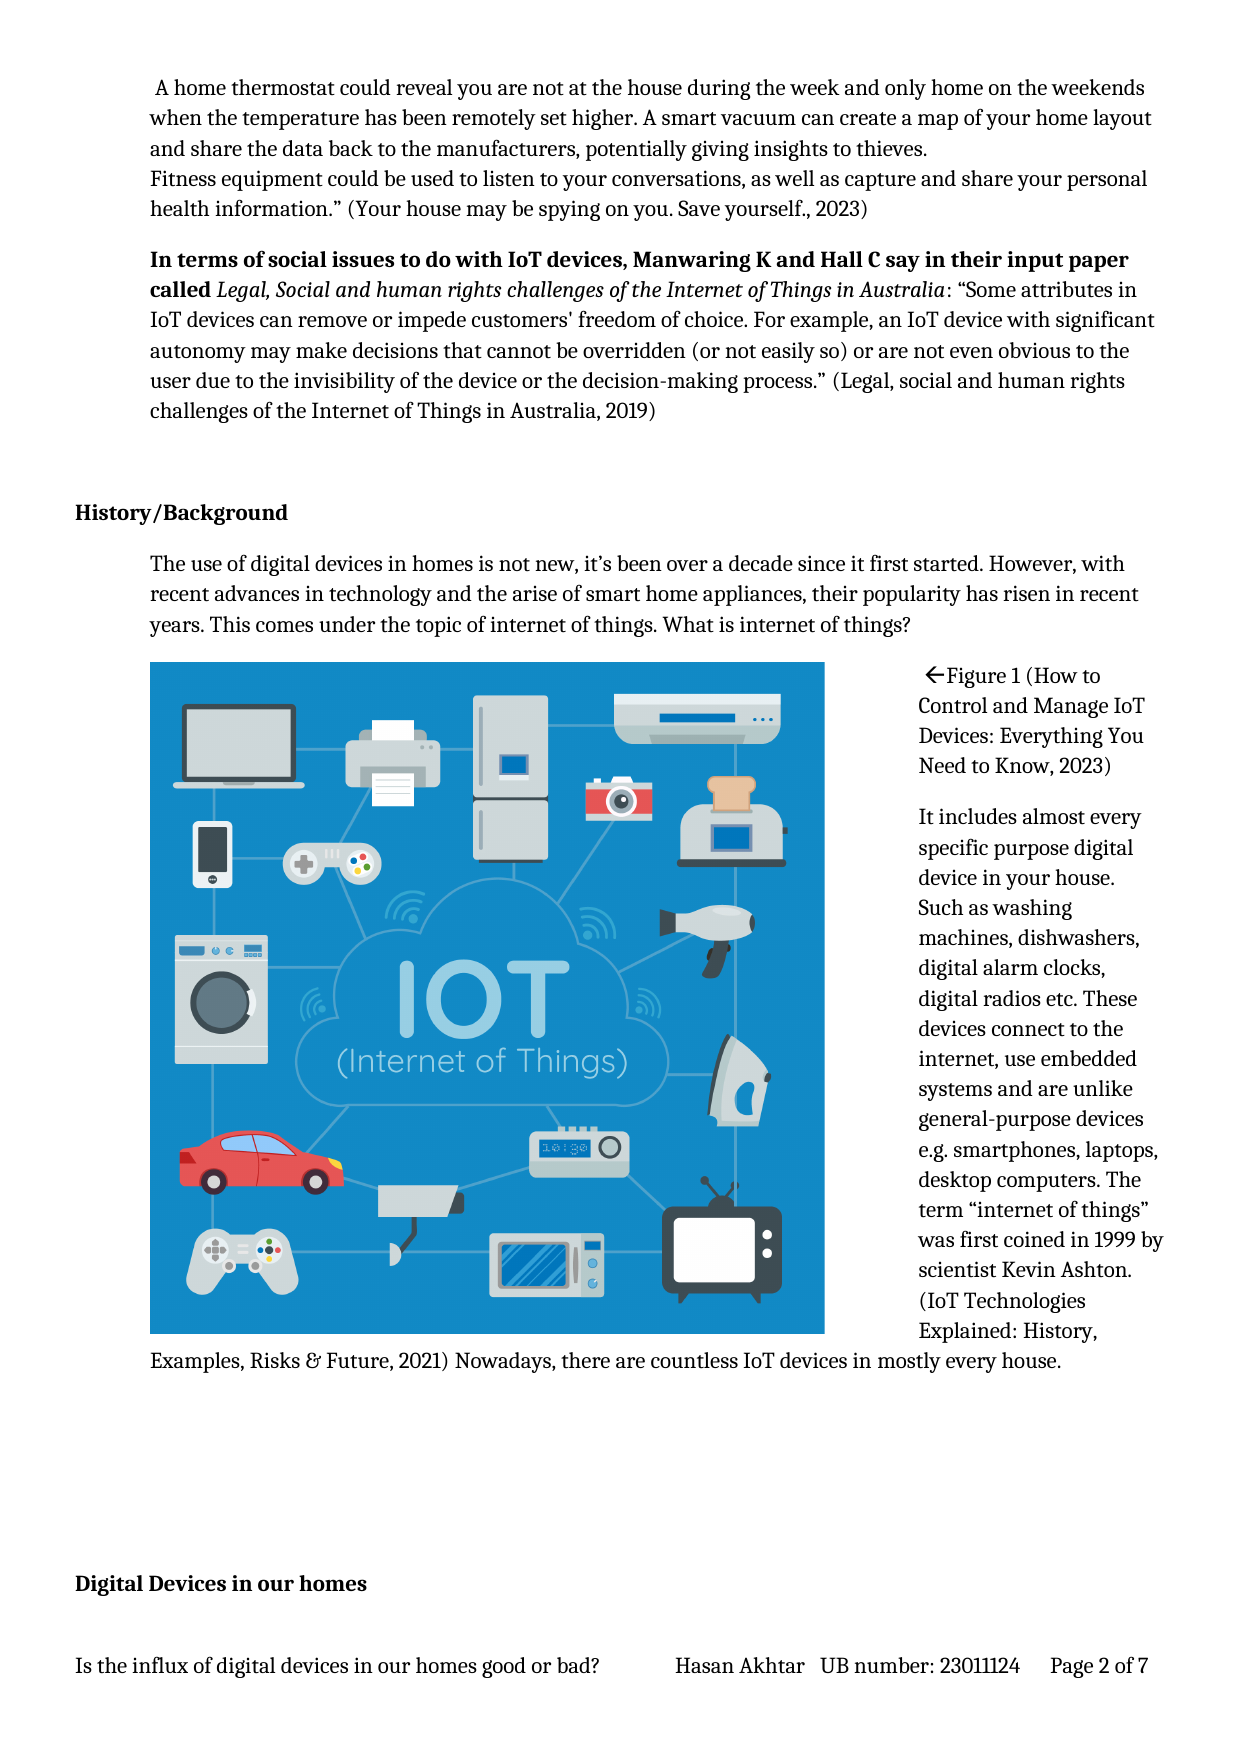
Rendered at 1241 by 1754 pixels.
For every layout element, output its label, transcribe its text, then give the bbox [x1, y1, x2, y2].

subtitle The use of digital devices in homes is not new, it’s been over a decade since it first started. However, with recent advances in technology and the arise of smart home appliances, their popularity has risen in recent years. This comes under the topic of internet of things. What is internet of things? [150, 551, 1165, 638]
list A home thermostat could reveal you are not at the house during the week and only home on the weekends when the temperature has been remotely set higher. A smart vacuum can create a map of your home layout and share the data back to the manufacturers, potentially giving insights to thieves. Fitness equipment could be used to listen to your conversations, as well as capture and share your personal health information.” [150, 75, 1165, 222]
subtitle History/Background [75, 500, 1165, 526]
subtitle Digital Devices in our homes [75, 1571, 1165, 1597]
subtitle It includes almost every specific purpose digital device in your house. Such as washing machines, dishwashers, digital alarm clocks, digital radios etc. These devices connect to the internet, use embedded systems and are unlike general-purpose devices e.g. smartphones, laptops, desktop computers. The term “internet of things” was first coined in 1999 by scientist Kevin Ashton. Nowadays, there are countless IoT devices in mostly every house. [150, 804, 1165, 1374]
subtitle Figure 1 [825, 662, 1165, 779]
subtitle In terms of social issues to do with IoT devices, Manwaring K and Hall C say in their input paper called Legal, Social and human rights challenges of the Internet of Things in Australia: “Some attributes in IoT devices can remove or impede customers' freedom of choice. For example, an IoT device with significant autonomy may make decisions that cannot be overridden (or not easily so) or are not even obvious to the user due to the invisibility of the device or the decision-making process.” [150, 247, 1165, 424]
picture [150, 662, 825, 1334]
